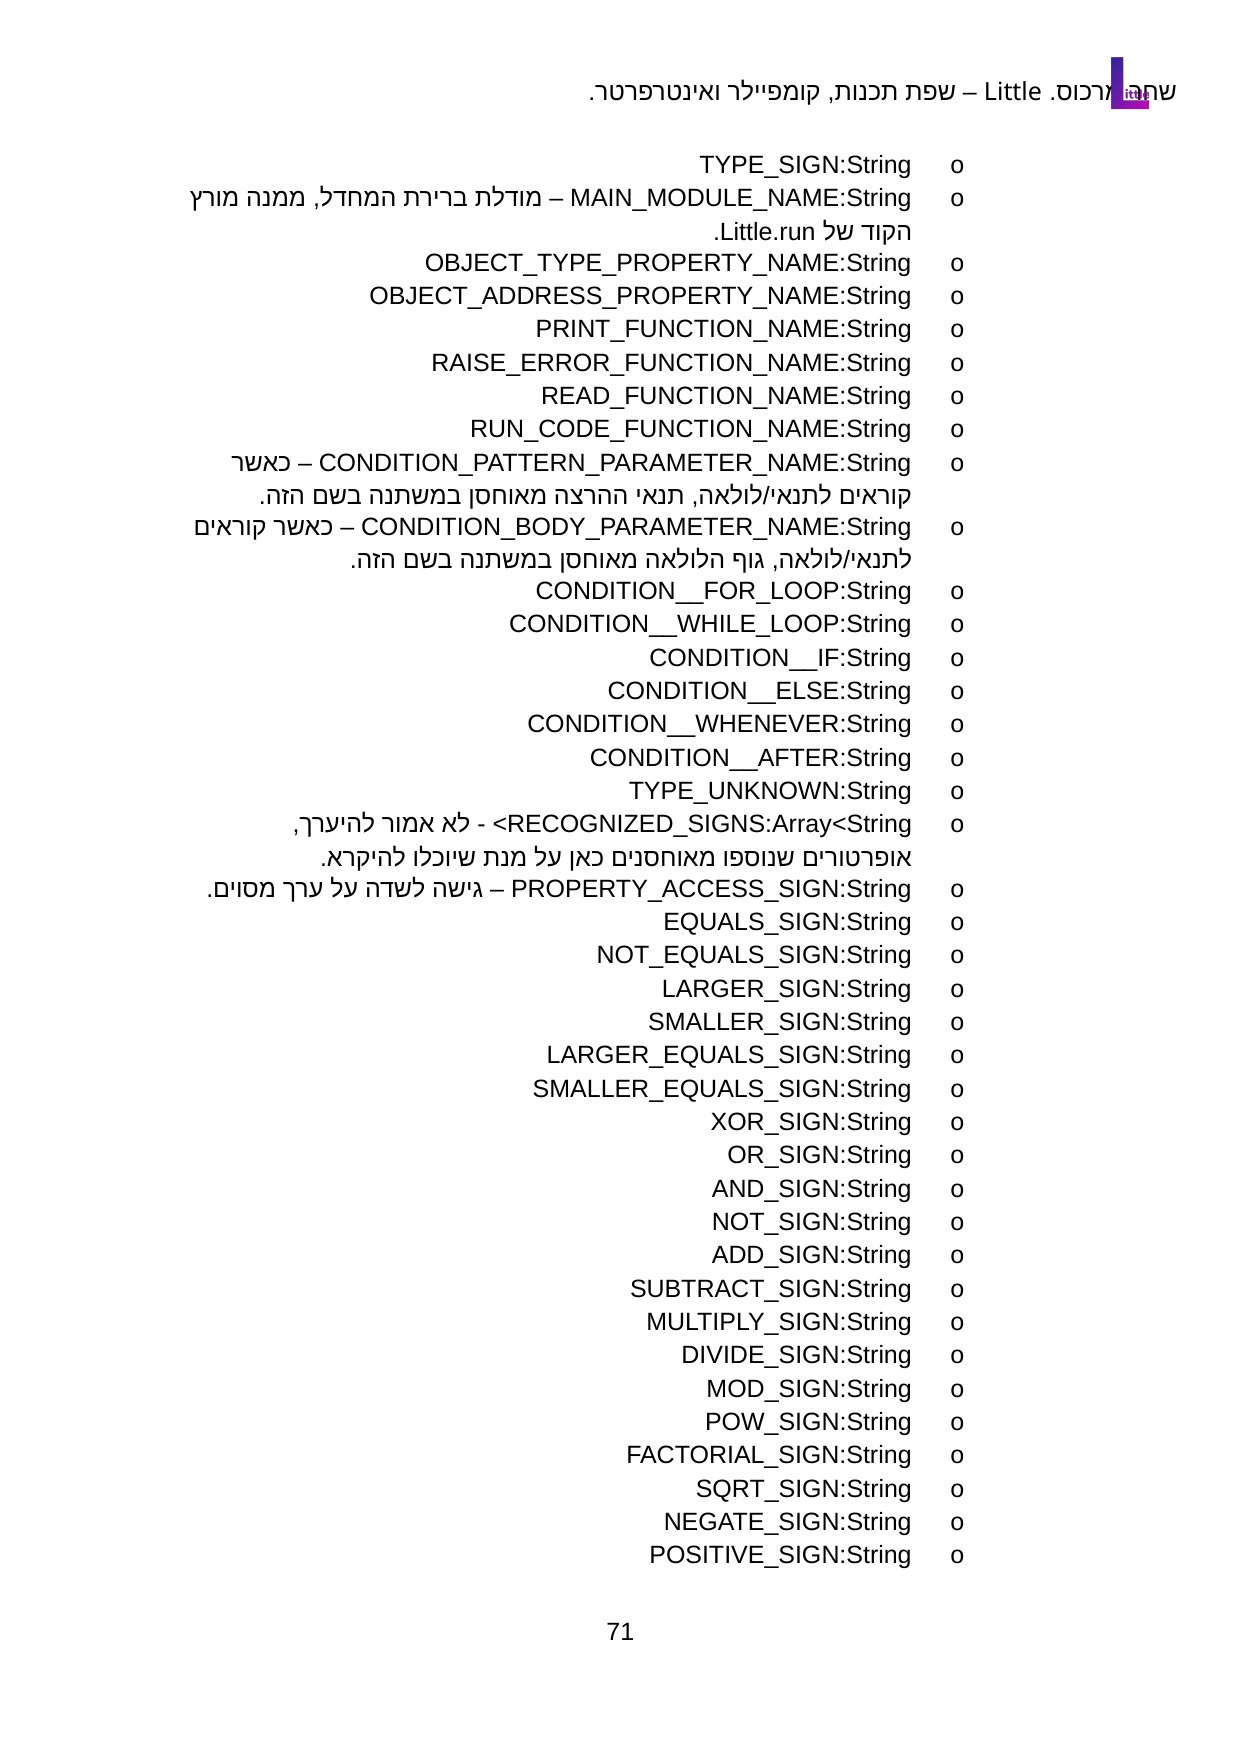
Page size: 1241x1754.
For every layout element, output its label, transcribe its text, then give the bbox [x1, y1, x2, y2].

list PRINT_FUNCTION_NAME:String [187, 314, 949, 345]
list NEGATE_SIGN:String [187, 1507, 949, 1538]
list CONDITION__WHENEVER:String [187, 709, 949, 740]
list NOT_EQUALS_SIGN:String [187, 940, 949, 971]
list EQUALS_SIGN:String [187, 907, 949, 938]
list CONDITION__WHILE_LOOP:String [187, 609, 949, 640]
list LARGER_EQUALS_SIGN:String [187, 1040, 949, 1071]
list POW_SIGN:String [187, 1407, 949, 1438]
list CONDITION__ELSE:String [187, 676, 949, 707]
list OBJECT_TYPE_PROPERTY_NAME:String [187, 248, 949, 278]
list ADD_SIGN:String [187, 1240, 949, 1271]
list OBJECT_ADDRESS_PROPERTY_NAME:String [187, 281, 949, 312]
list LARGER_SIGN:String [187, 974, 949, 1005]
list NOT_SIGN:String [187, 1207, 949, 1238]
list MULTIPLY_SIGN:String [187, 1307, 949, 1338]
list CONDITION__FOR_LOOP:String [187, 576, 949, 607]
list CONDITION_PATTERN_PARAMETER_NAME:String – כאשר קוראים לתנאי/לולאה, תנאי ההרצה מאוחסן במשתנה בשם הזה. [187, 448, 949, 509]
list AND_SIGN:String [187, 1174, 949, 1205]
list RUN_CODE_FUNCTION_NAME:String [187, 414, 949, 445]
list READ_FUNCTION_NAME:String [187, 381, 949, 412]
list PROPERTY_ACCESS_SIGN:String – גישה לשדה על ערך מסוים. [187, 874, 949, 905]
list POSITIVE_SIGN:String [187, 1540, 949, 1571]
list MOD_SIGN:String [187, 1374, 949, 1405]
list CONDITION__IF:String [187, 643, 949, 674]
list CONDITION__AFTER:String [187, 743, 949, 774]
list SMALLER_EQUALS_SIGN:String [187, 1074, 949, 1105]
list SMALLER_SIGN:String [187, 1007, 949, 1038]
list RAISE_ERROR_FUNCTION_NAME:String [187, 348, 949, 378]
list XOR_SIGN:String [187, 1107, 949, 1138]
list CONDITION_BODY_PARAMETER_NAME:String – כאשר קוראים לתנאי/לולאה, גוף הלולאה מאוחסן במשתנה בשם הזה. [187, 512, 949, 574]
list SUBTRACT_SIGN:String [187, 1274, 949, 1305]
list RECOGNIZED_SIGNS:Array<String> - לא אמור להיערך, אופרטורים שנוספו מאוחסנים כאן על מנת שיוכלו להיקרא. [187, 809, 949, 871]
list DIVIDE_SIGN:String [187, 1340, 949, 1371]
list SQRT_SIGN:String [187, 1474, 949, 1505]
list OR_SIGN:String [187, 1140, 949, 1171]
list TYPE_UNKNOWN:String [187, 776, 949, 807]
list TYPE_SIGN:String [187, 150, 949, 181]
list FACTORIAL_SIGN:String [187, 1440, 949, 1471]
picture [1108, 56, 1149, 110]
list MAIN_MODULE_NAME:String – מודלת ברירת המחדל, ממנה מורץ הקוד של Little.run. [187, 183, 949, 245]
